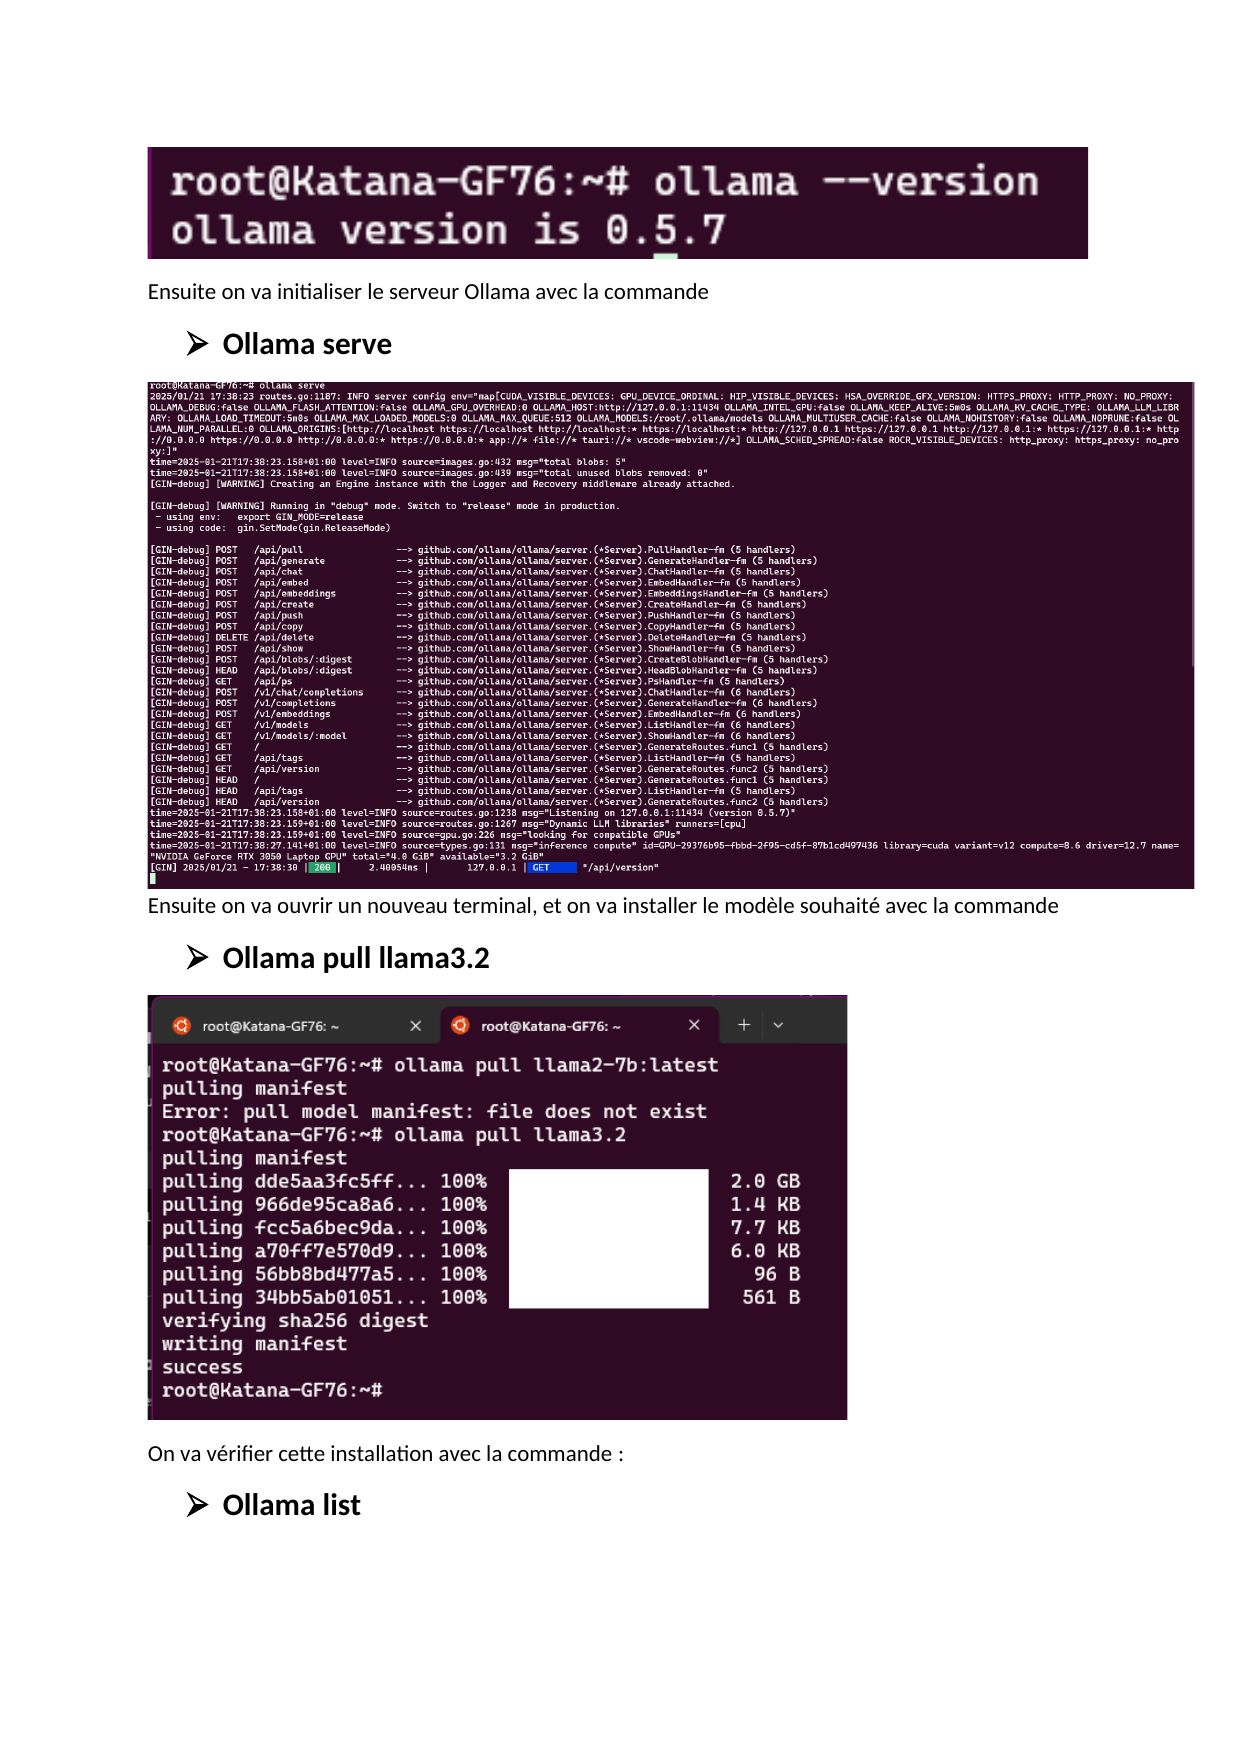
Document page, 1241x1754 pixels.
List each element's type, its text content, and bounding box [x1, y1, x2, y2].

picture [147, 995, 848, 1420]
text On va vérifier cette installation avec la commande : [148, 1439, 1093, 1467]
list Ollama list [185, 1486, 1093, 1524]
text Ensuite on va ouvrir un nouveau terminal, et on va installer le modèle souhaité avec la commande [148, 889, 1093, 919]
picture [147, 382, 1195, 889]
picture [147, 147, 1089, 259]
text Ensuite on va initialiser le serveur Ollama avec la commande [148, 277, 1093, 305]
list Ollama serve [185, 324, 1093, 362]
list Ollama pull llama3.2 [185, 938, 1093, 976]
